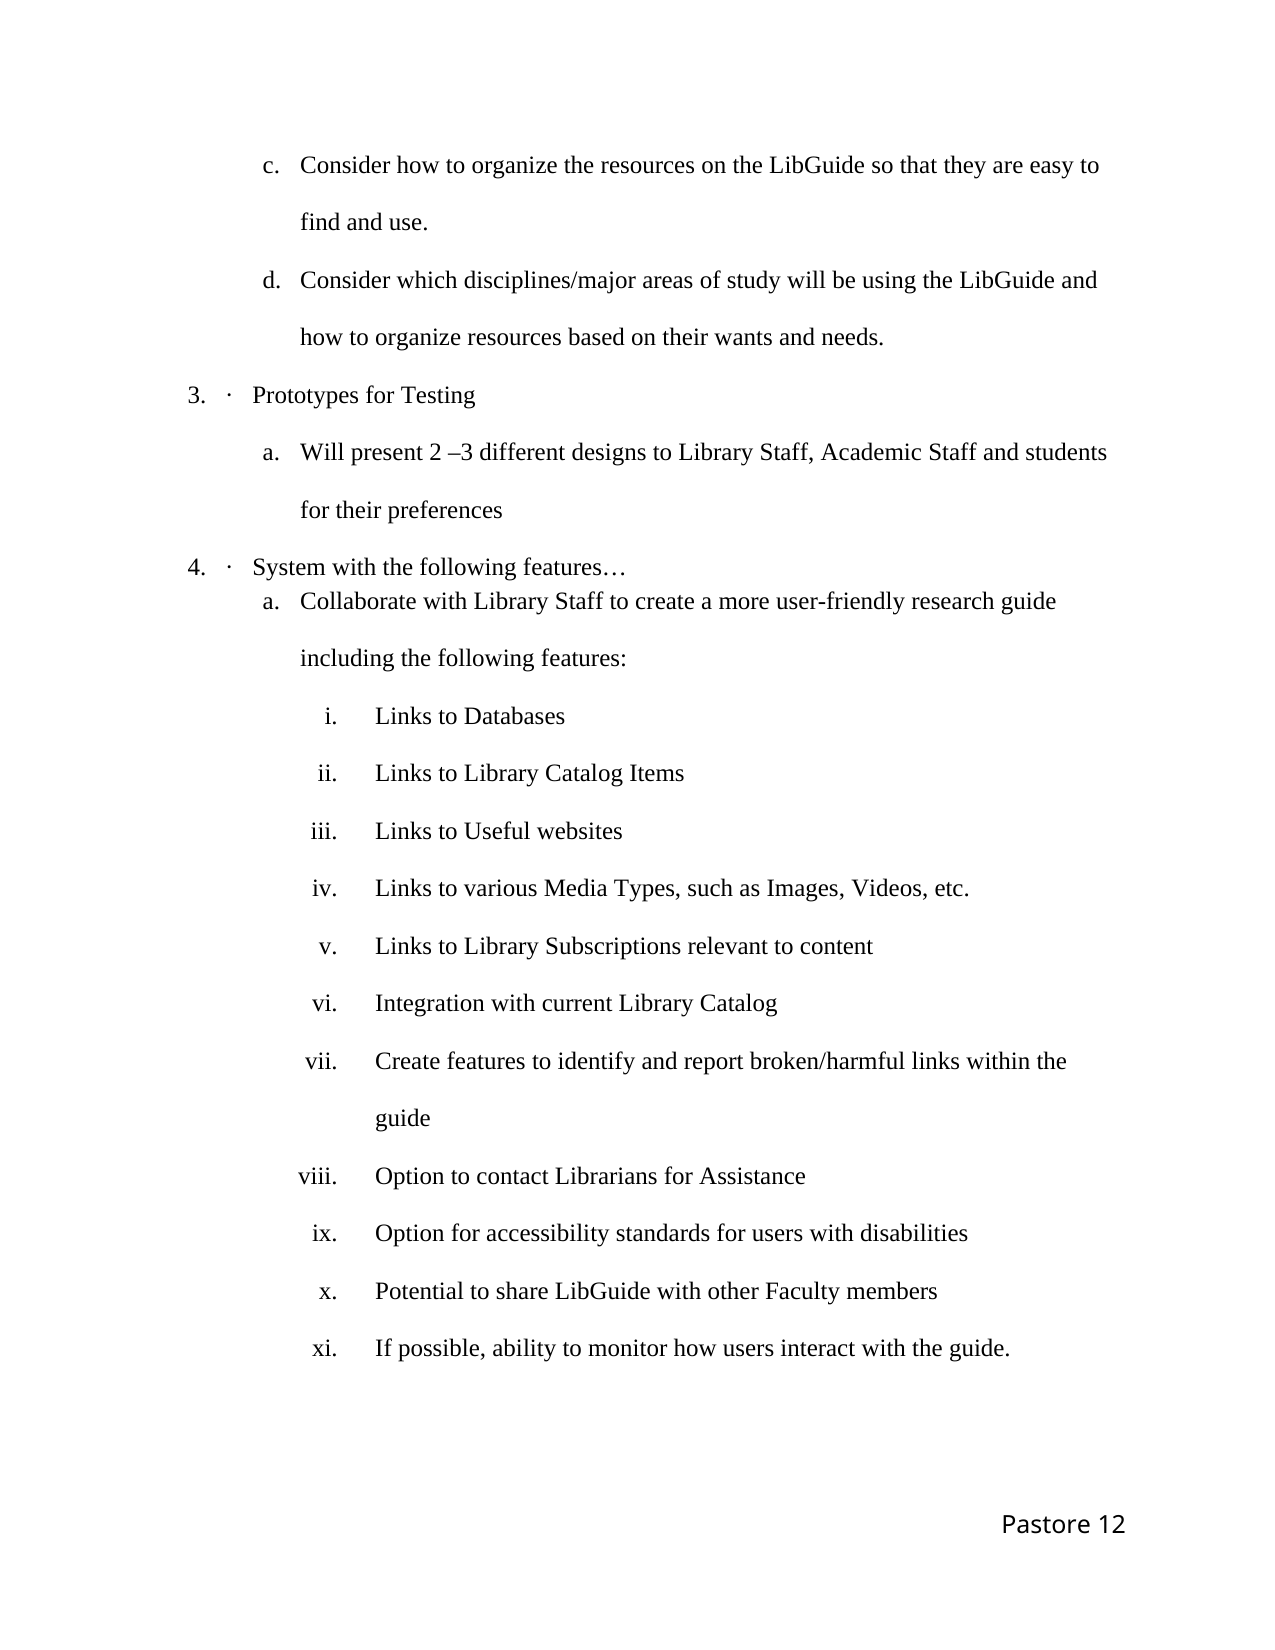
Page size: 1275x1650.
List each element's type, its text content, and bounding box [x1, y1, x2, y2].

list Links to Library Subscriptions relevant to content [337, 931, 1125, 959]
list · Prototypes for Testing [187, 380, 1125, 409]
list Links to various Media Types, such as Images, Videos, etc. [337, 873, 1125, 902]
list Option to contact Librarians for Assistance [337, 1161, 1125, 1189]
list Integration with current Library Catalog [337, 988, 1125, 1017]
list Links to Useful websites [337, 816, 1125, 844]
list Consider which disciplines/major areas of study will be using the LibGuide and how to organize resources based on their wants and needs. [262, 265, 1125, 351]
list Will present 2 –3 different designs to Library Staff, Academic Staff and students for their preferences [262, 437, 1125, 524]
list Collaborate with Library Staff to create a more user-friendly research guide including the following features: [262, 586, 1125, 672]
list Potential to share LibGuide with other Faculty members [337, 1276, 1125, 1304]
list Create features to identify and report broken/harmful links within the guide [337, 1046, 1125, 1132]
list Consider how to organize the resources on the LibGuide so that they are easy to find and use. [262, 150, 1125, 236]
list If possible, ability to monitor how users interact with the guide. [337, 1333, 1125, 1362]
list Links to Databases [337, 701, 1125, 729]
list Links to Library Catalog Items [337, 758, 1125, 787]
list Option for accessibility standards for users with disabilities [337, 1218, 1125, 1247]
list · System with the following features… [187, 552, 1125, 581]
